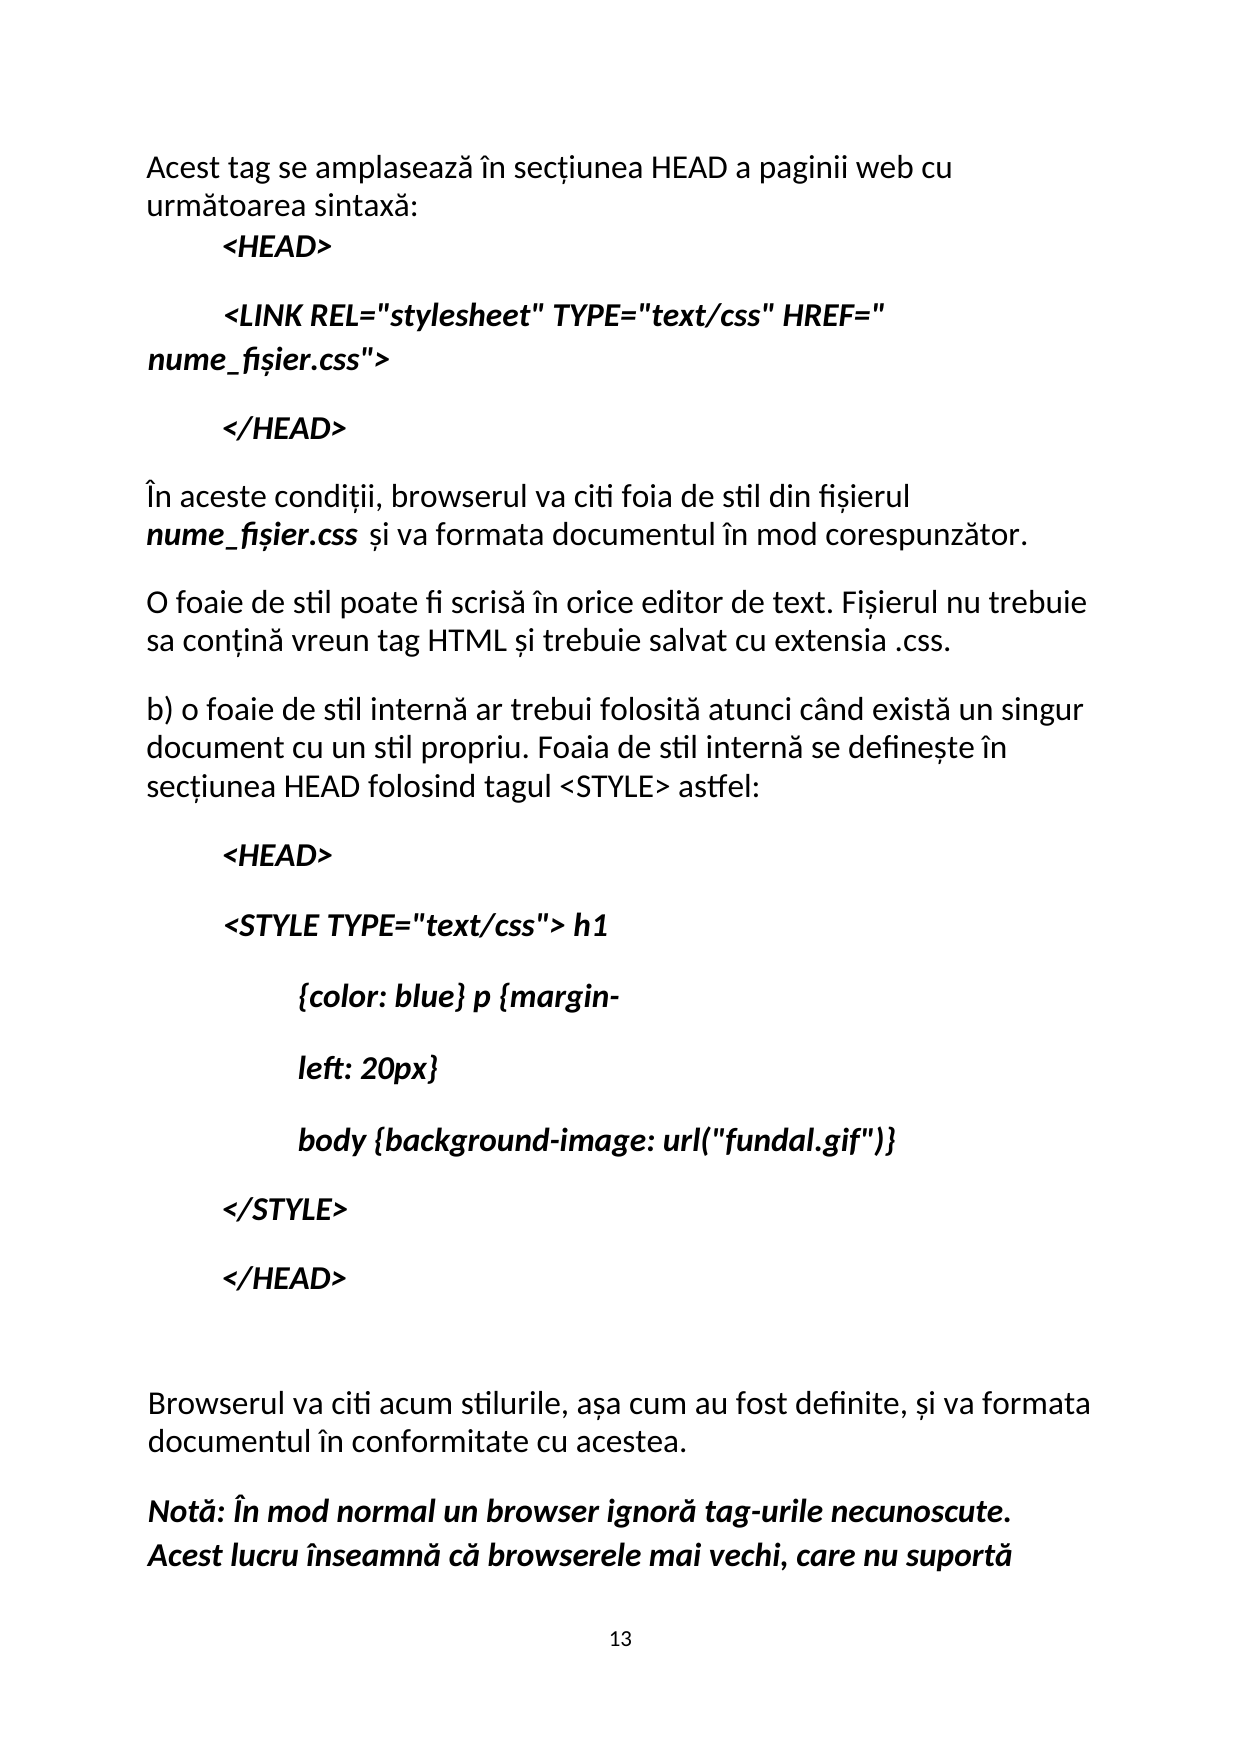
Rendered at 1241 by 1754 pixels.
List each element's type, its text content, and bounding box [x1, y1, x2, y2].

text Acest tag se amplasează în secţiunea HEAD a paginii web cu următoarea sintaxă: [146, 148, 1093, 225]
text <STYLE TYPE="text/css"> h1 {color: blue} p {margin-left: 20px} [223, 903, 661, 1088]
text În aceste condiţii, browserul va citi foia de stil din fişierul nume_fişier.css şi va formata documentul în mod corespunzător. [146, 476, 1093, 553]
text <LINK REL="stylesheet" TYPE="text/css" HREF=" nume_fişier.css"> [148, 294, 1091, 379]
text <HEAD> [148, 834, 1091, 875]
text b) o foaie de stil internă ar trebui folosită atunci când există un singur document cu un stil propriu. Foaia de stil internă se defineşte în secţiunea HEAD folosind tagul <STYLE> astfel: [146, 689, 1092, 805]
text Browserul va citi acum stilurile, aşa cum au fost definite, şi va formata documentul în conformitate cu acestea. [148, 1383, 1093, 1461]
text <HEAD> [221, 225, 1091, 266]
text body {background-image: url("fundal.gif")} [298, 1118, 1091, 1159]
text </HEAD> [221, 1257, 1091, 1297]
text </HEAD> [221, 407, 1091, 448]
text </STYLE> [221, 1188, 1091, 1228]
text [148, 1490, 1091, 1574]
text O foaie de stil poate fi scrisă în orice editor de text. Fişierul nu trebuie sa conţină vreun tag HTML şi trebuie salvat cu extensia .css. [146, 583, 1092, 660]
